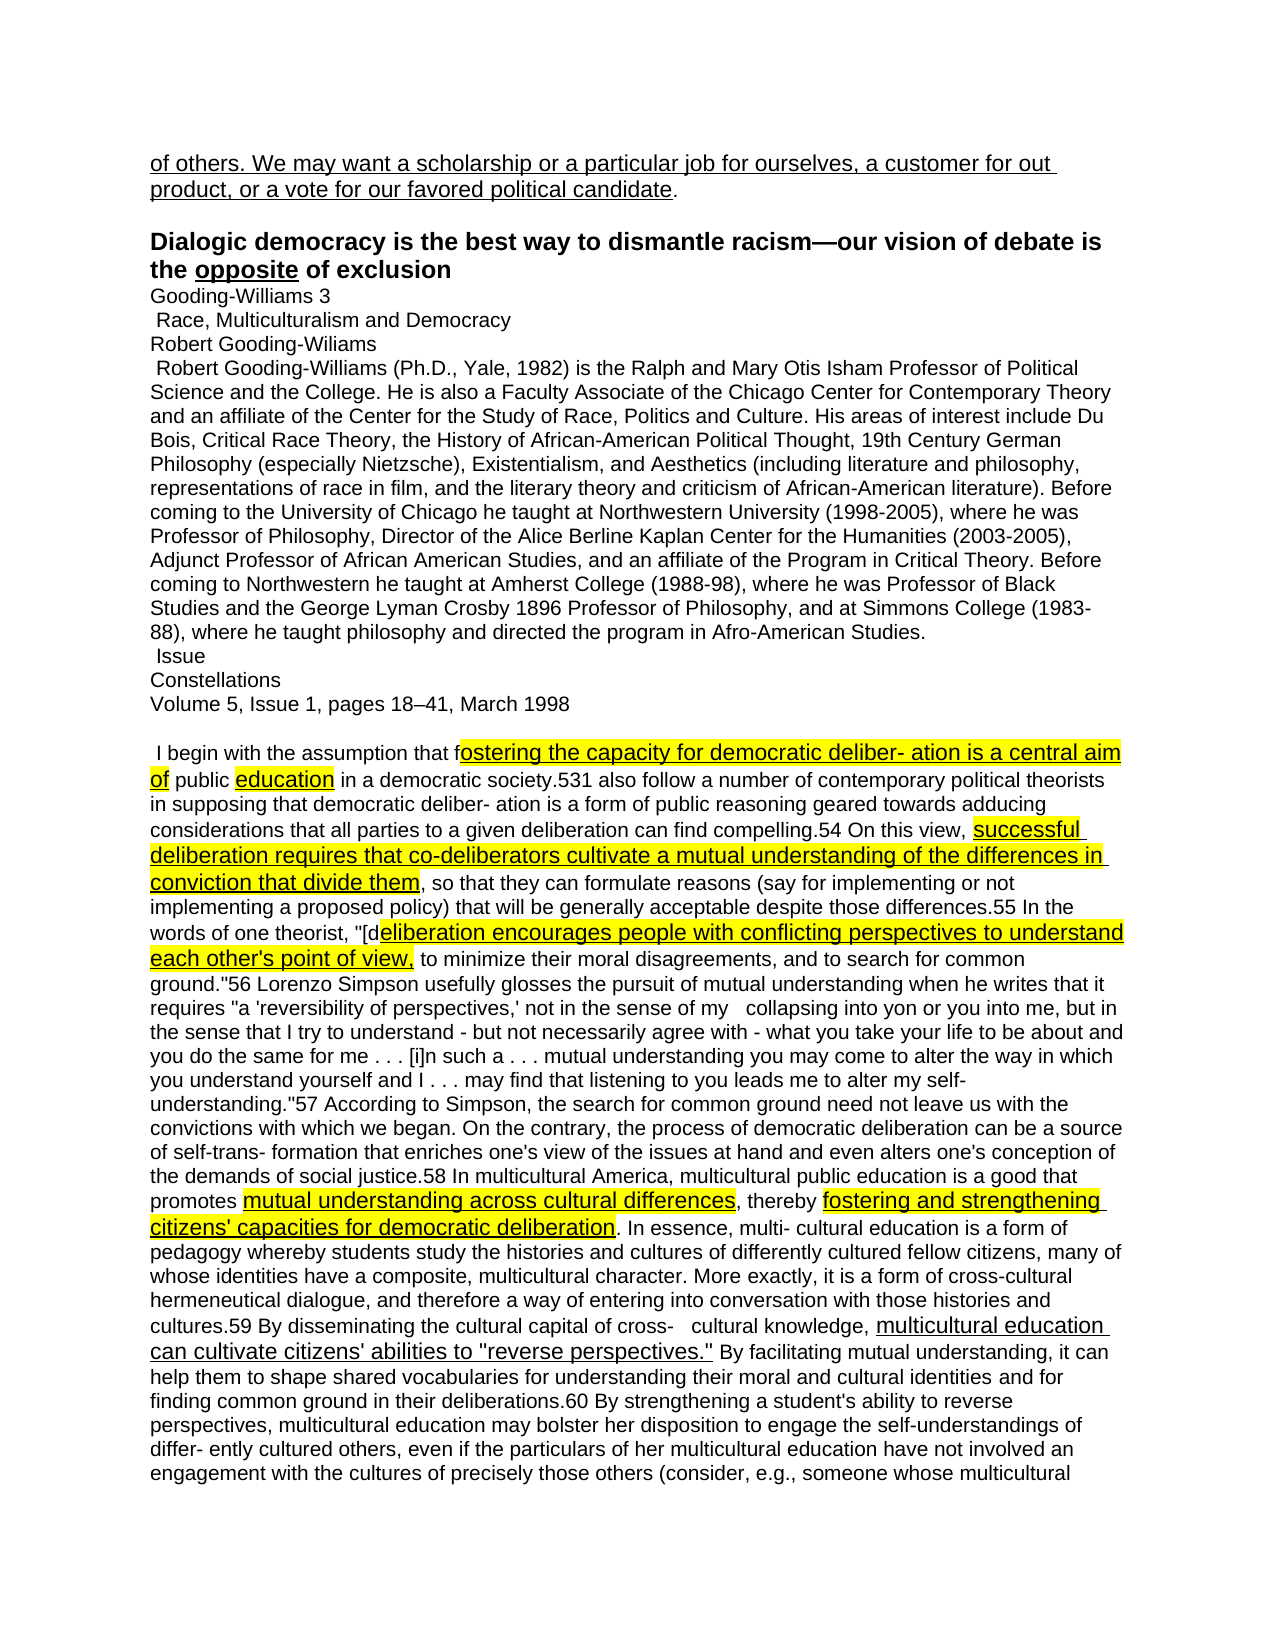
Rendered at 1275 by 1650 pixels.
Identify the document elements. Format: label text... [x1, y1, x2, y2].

text Volume 5, Issue 1, pages 18–41, March 1998 [150, 691, 1125, 715]
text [150, 739, 1125, 1484]
text Robert Gooding-Williams (Ph.D., Yale, 1982) is the Ralph and Mary Otis Isham Professor of Political Science and the College. He is also a Faculty Associate of the Chicago Center for Contemporary Theory and an affiliate of the Center for the Study of Race, Politics and Culture. His areas of interest include Du Bois, Critical Race Theory, the History of African-American Political Thought, 19th Century German Philosophy (especially Nietzsche), Existentialism, and Aesthetics (including literature and philosophy, representations of race in film, and the literary theory and criticism of African-American literature). Before coming to the University of Chicago he taught at Northwestern University (1998-2005), where he was Professor of Philosophy, Director of the Alice Berline Kaplan Center for the Humanities (2003-2005), Adjunct Professor of African American Studies, and an affiliate of the Program in Critical Theory. Before coming to Northwestern he taught at Amherst College (1988-98), where he was Professor of Black Studies and the George Lyman Crosby 1896 Professor of Philosophy, and at Simmons College (1983-88), where he taught philosophy and directed the program in Afro-American Studies. [150, 356, 1125, 643]
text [150, 150, 1125, 203]
text Constellations [150, 667, 1125, 691]
text Robert Gooding-Wiliams [150, 332, 1125, 356]
text Dialogic democracy is the best way to dismantle racism—our vision of debate is the opposite of exclusion [150, 227, 1125, 284]
text Issue [150, 643, 1125, 667]
text Gooding-Williams 3 [150, 284, 1125, 308]
text Race, Multiculturalism and Democracy [150, 308, 1125, 332]
